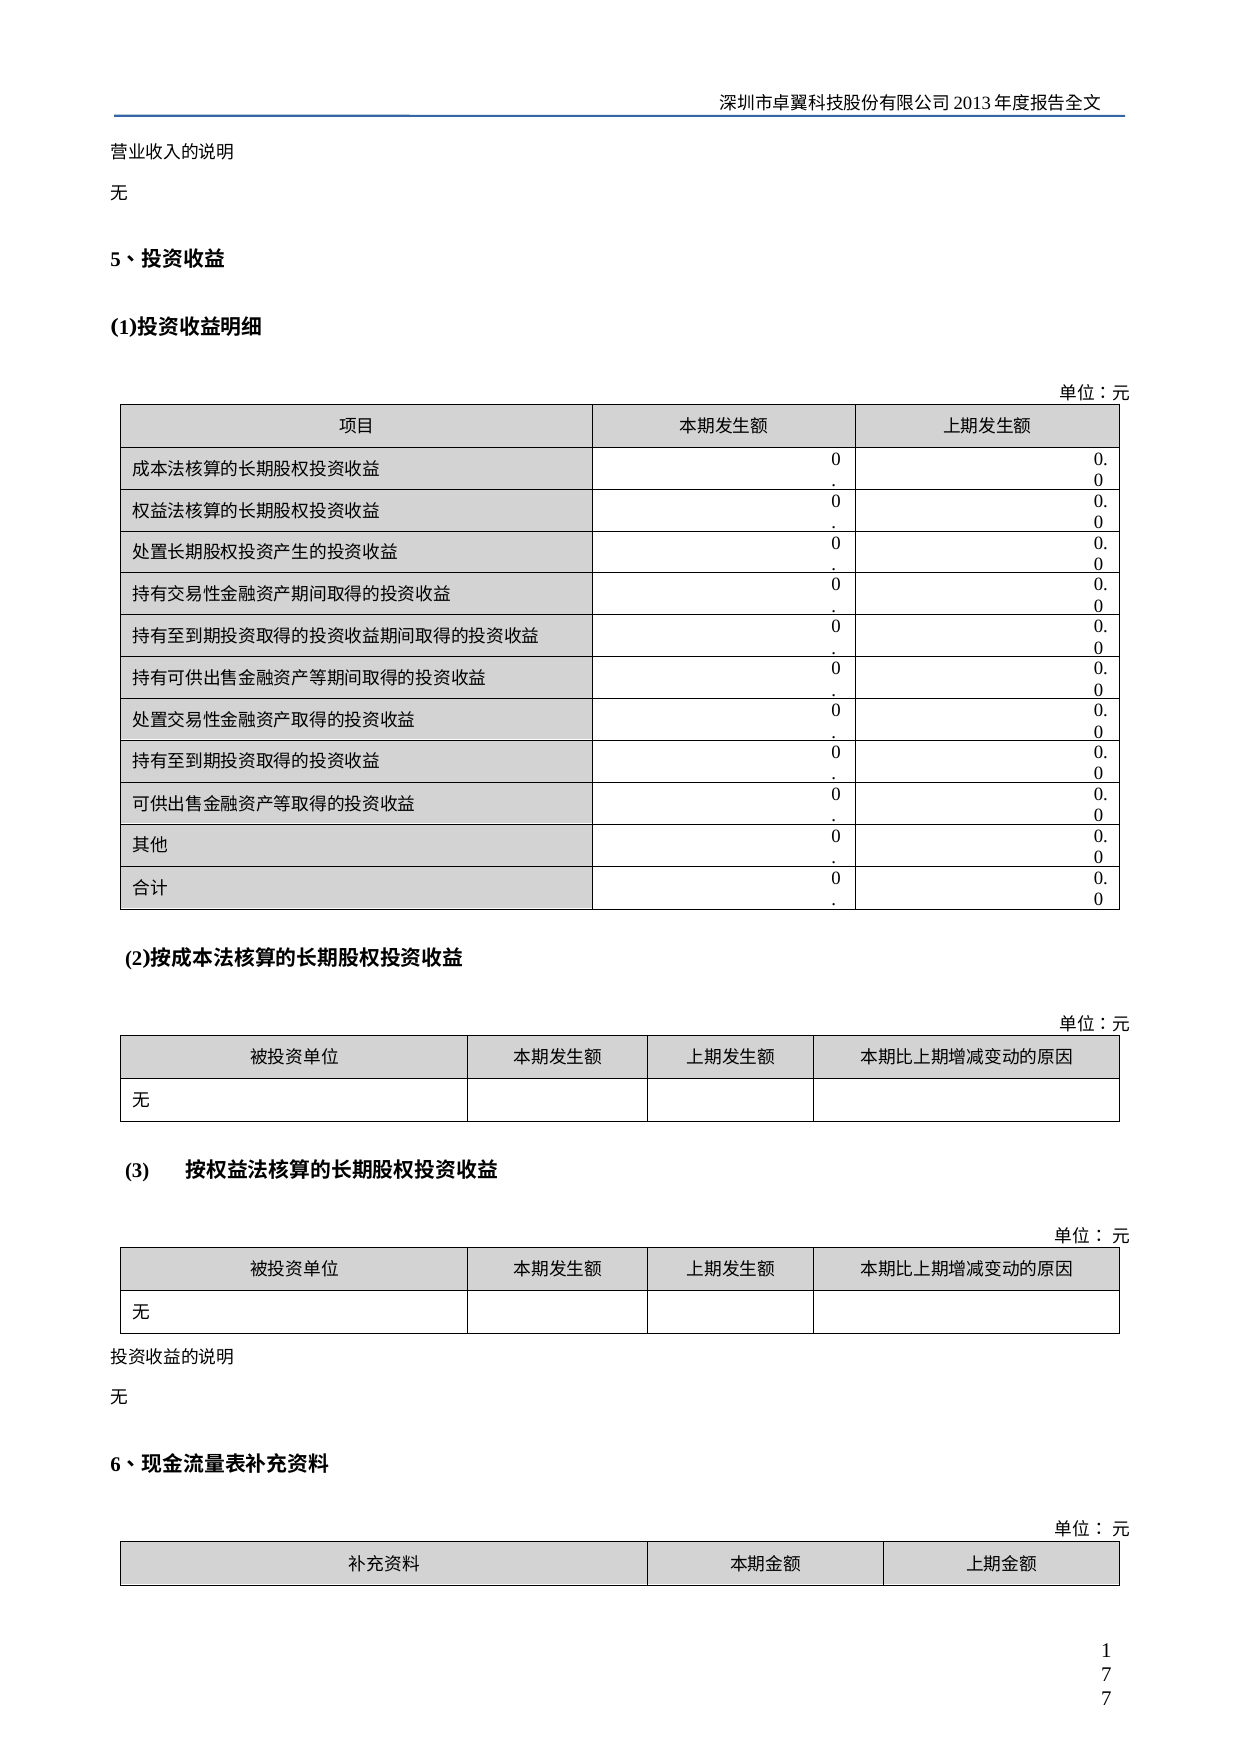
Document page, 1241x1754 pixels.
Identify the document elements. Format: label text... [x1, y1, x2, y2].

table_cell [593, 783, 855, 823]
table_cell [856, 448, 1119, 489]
text 投资收益的说明 [110, 1344, 1130, 1368]
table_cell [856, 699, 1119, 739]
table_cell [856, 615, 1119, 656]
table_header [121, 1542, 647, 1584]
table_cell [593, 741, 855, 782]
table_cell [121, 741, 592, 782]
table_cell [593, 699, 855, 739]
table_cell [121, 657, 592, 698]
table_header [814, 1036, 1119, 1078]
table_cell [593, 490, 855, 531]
text 单位：元 [110, 380, 1130, 404]
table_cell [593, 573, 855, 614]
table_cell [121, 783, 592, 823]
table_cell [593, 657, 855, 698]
text (2)按成本法核算的长期股权投资收益 [110, 943, 1130, 971]
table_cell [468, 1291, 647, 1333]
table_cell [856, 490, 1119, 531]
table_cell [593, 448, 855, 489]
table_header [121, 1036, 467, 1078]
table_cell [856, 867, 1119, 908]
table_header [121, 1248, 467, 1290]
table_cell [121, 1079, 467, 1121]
text 6、现金流量表补充资料 [110, 1449, 1130, 1477]
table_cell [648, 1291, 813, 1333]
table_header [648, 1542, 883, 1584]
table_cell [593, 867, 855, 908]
text 单位：元 [110, 1011, 1130, 1035]
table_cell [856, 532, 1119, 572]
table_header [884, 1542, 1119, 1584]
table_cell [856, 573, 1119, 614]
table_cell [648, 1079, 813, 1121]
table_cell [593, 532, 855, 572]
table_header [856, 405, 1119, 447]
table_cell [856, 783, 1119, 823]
text 无 [110, 180, 1130, 204]
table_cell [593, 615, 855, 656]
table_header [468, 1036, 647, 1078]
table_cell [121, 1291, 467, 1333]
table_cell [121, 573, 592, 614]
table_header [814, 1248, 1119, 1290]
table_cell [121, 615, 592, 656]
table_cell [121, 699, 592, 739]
list 按权益法核算的长期股权投资收益 [110, 1155, 1130, 1183]
text 单位： 元 [110, 1517, 1130, 1541]
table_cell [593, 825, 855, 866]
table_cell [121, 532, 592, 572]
text 单位： 元 [110, 1223, 1130, 1247]
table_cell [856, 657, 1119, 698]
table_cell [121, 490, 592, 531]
text (1)投资收益明细 [110, 312, 1130, 341]
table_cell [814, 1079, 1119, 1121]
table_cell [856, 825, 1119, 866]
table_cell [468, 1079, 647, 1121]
text 营业收入的说明 [110, 139, 1130, 164]
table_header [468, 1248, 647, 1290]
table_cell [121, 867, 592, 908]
text 无 [110, 1385, 1130, 1409]
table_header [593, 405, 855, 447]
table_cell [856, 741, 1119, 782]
text 5、投资收益 [110, 244, 1130, 272]
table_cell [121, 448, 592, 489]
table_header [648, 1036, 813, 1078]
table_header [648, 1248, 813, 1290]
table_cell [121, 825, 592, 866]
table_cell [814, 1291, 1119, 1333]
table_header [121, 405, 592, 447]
